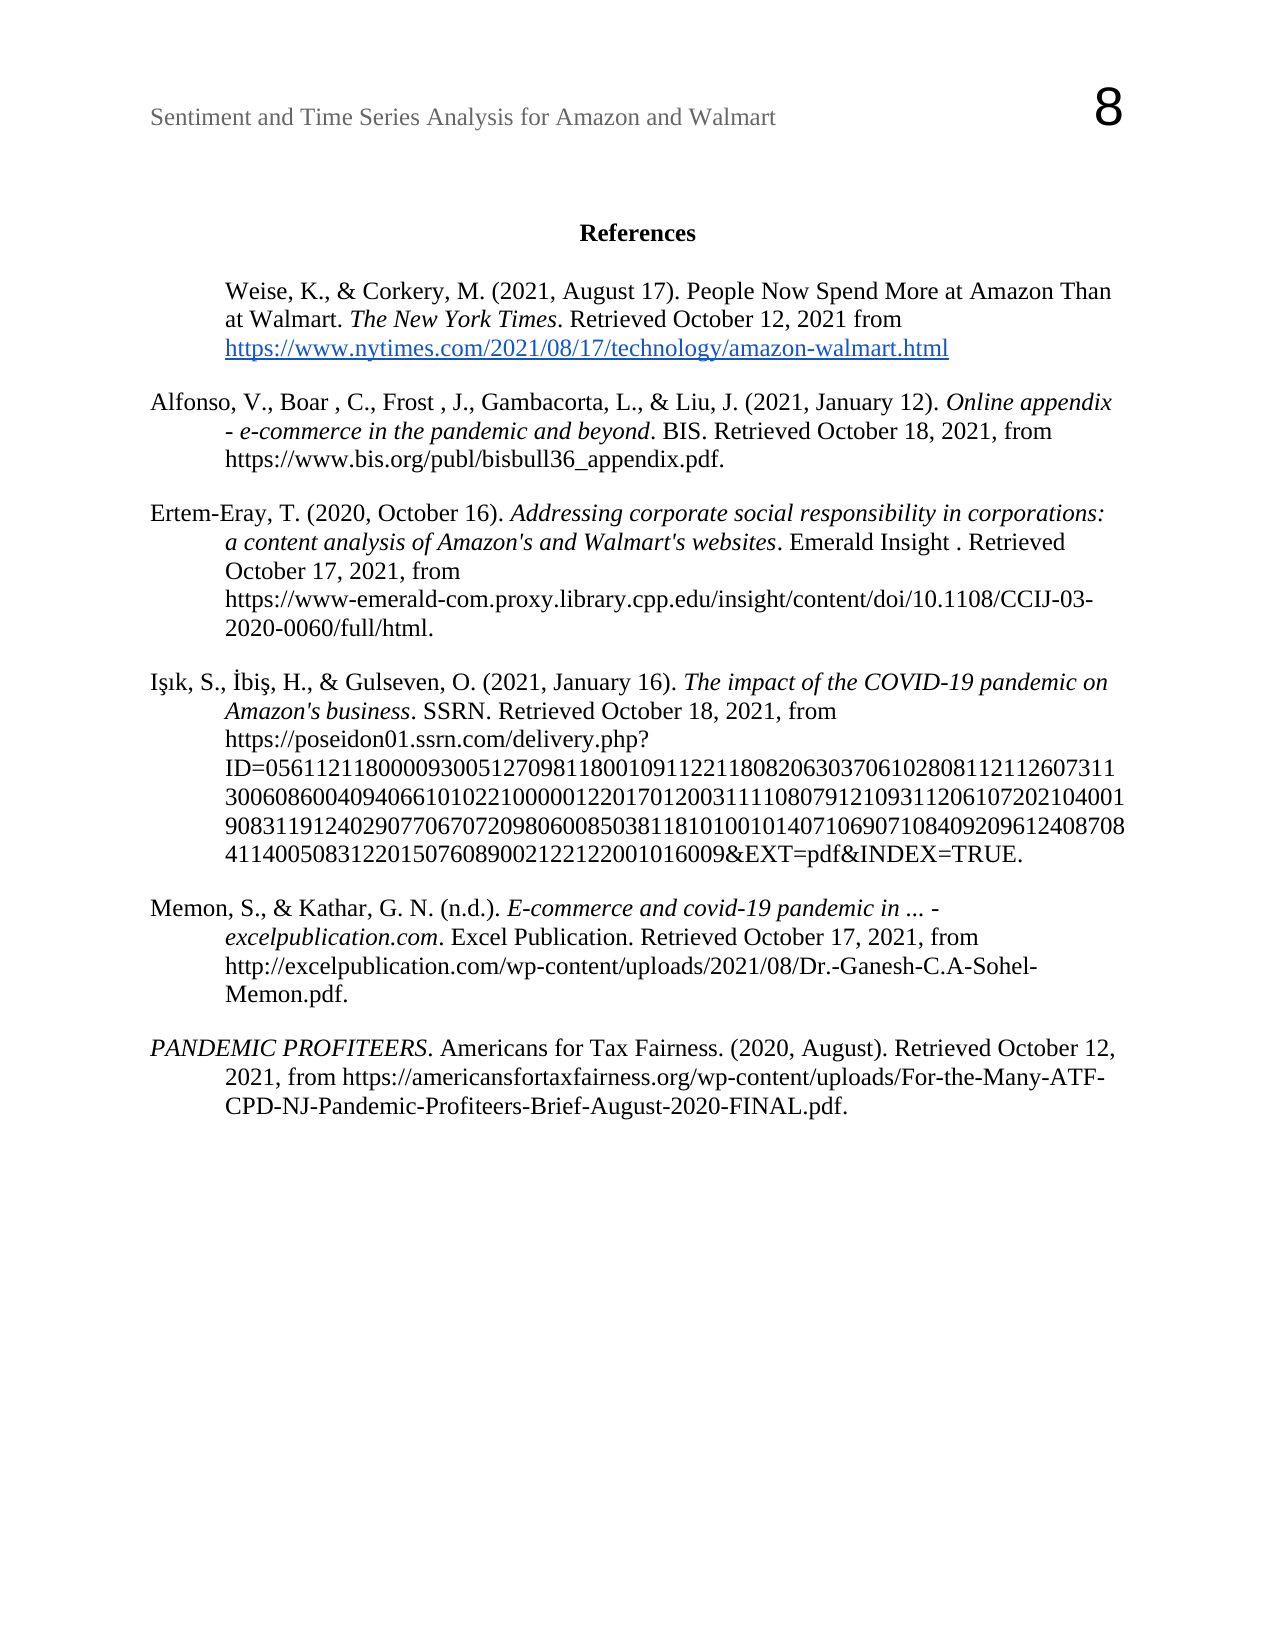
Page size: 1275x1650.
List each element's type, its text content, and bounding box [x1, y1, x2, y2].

text PANDEMIC PROFITEERS. Americans for Tax Fairness. (2020, August). Retrieved October 12, 2021, from https://americansfortaxfairness.org/wp-content/uploads/For-the-Many-ATF-CPD-NJ-Pandemic-Profiteers-Brief-August-2020-FINAL.pdf. [150, 1033, 1125, 1119]
text Işık, S., İbiş, H., & Gulseven, O. (2021, January 16). The impact of the COVID-19 pandemic on Amazon's business. SSRN. Retrieved October 18, 2021, from https://poseidon01.ssrn.com/delivery.php?ID=056112118000093005127098118001091122118082063037061028081121126073113006086004094066101022100000122017012003111108079121093112061072021040019083119124029077067072098060085038118101001014071069071084092096124087084114005083122015076089002122122001016009&EXT=pdf&INDEX=TRUE. [150, 667, 1125, 868]
text Alfonso, V., Boar , C., Frost , J., Gambacorta, L., & Liu, J. (2021, January 12). Online appendix - e-commerce in the pandemic and beyond. BIS. Retrieved October 18, 2021, from https://www.bis.org/publ/bisbull36_appendix.pdf. [150, 387, 1125, 473]
text Ertem-Eray, T. (2020, October 16). Addressing corporate social responsibility in corporations: a content analysis of Amazon's and Walmart's websites. Emerald Insight . Retrieved October 17, 2021, from https://www-emerald-com.proxy.library.cpp.edu/insight/content/doi/10.1108/CCIJ-03-2020-0060/full/html. [150, 498, 1125, 642]
text References [150, 218, 1125, 247]
text Weise, K., & Corkery, M. (2021, August 17). People Now Spend More at Amazon Than at Walmart. The New York Times. Retrieved October 12, 2021 from https://www.nytimes.com/2021/08/17/technology/amazon-walmart.html [225, 276, 1125, 362]
text Memon, S., & Kathar, G. N. (n.d.). E-commerce and covid-19 pandemic in ... - excelpublication.com. Excel Publication. Retrieved October 17, 2021, from http://excelpublication.com/wp-content/uploads/2021/08/Dr.-Ganesh-C.A-Sohel-Memon.pdf. [150, 893, 1125, 1008]
